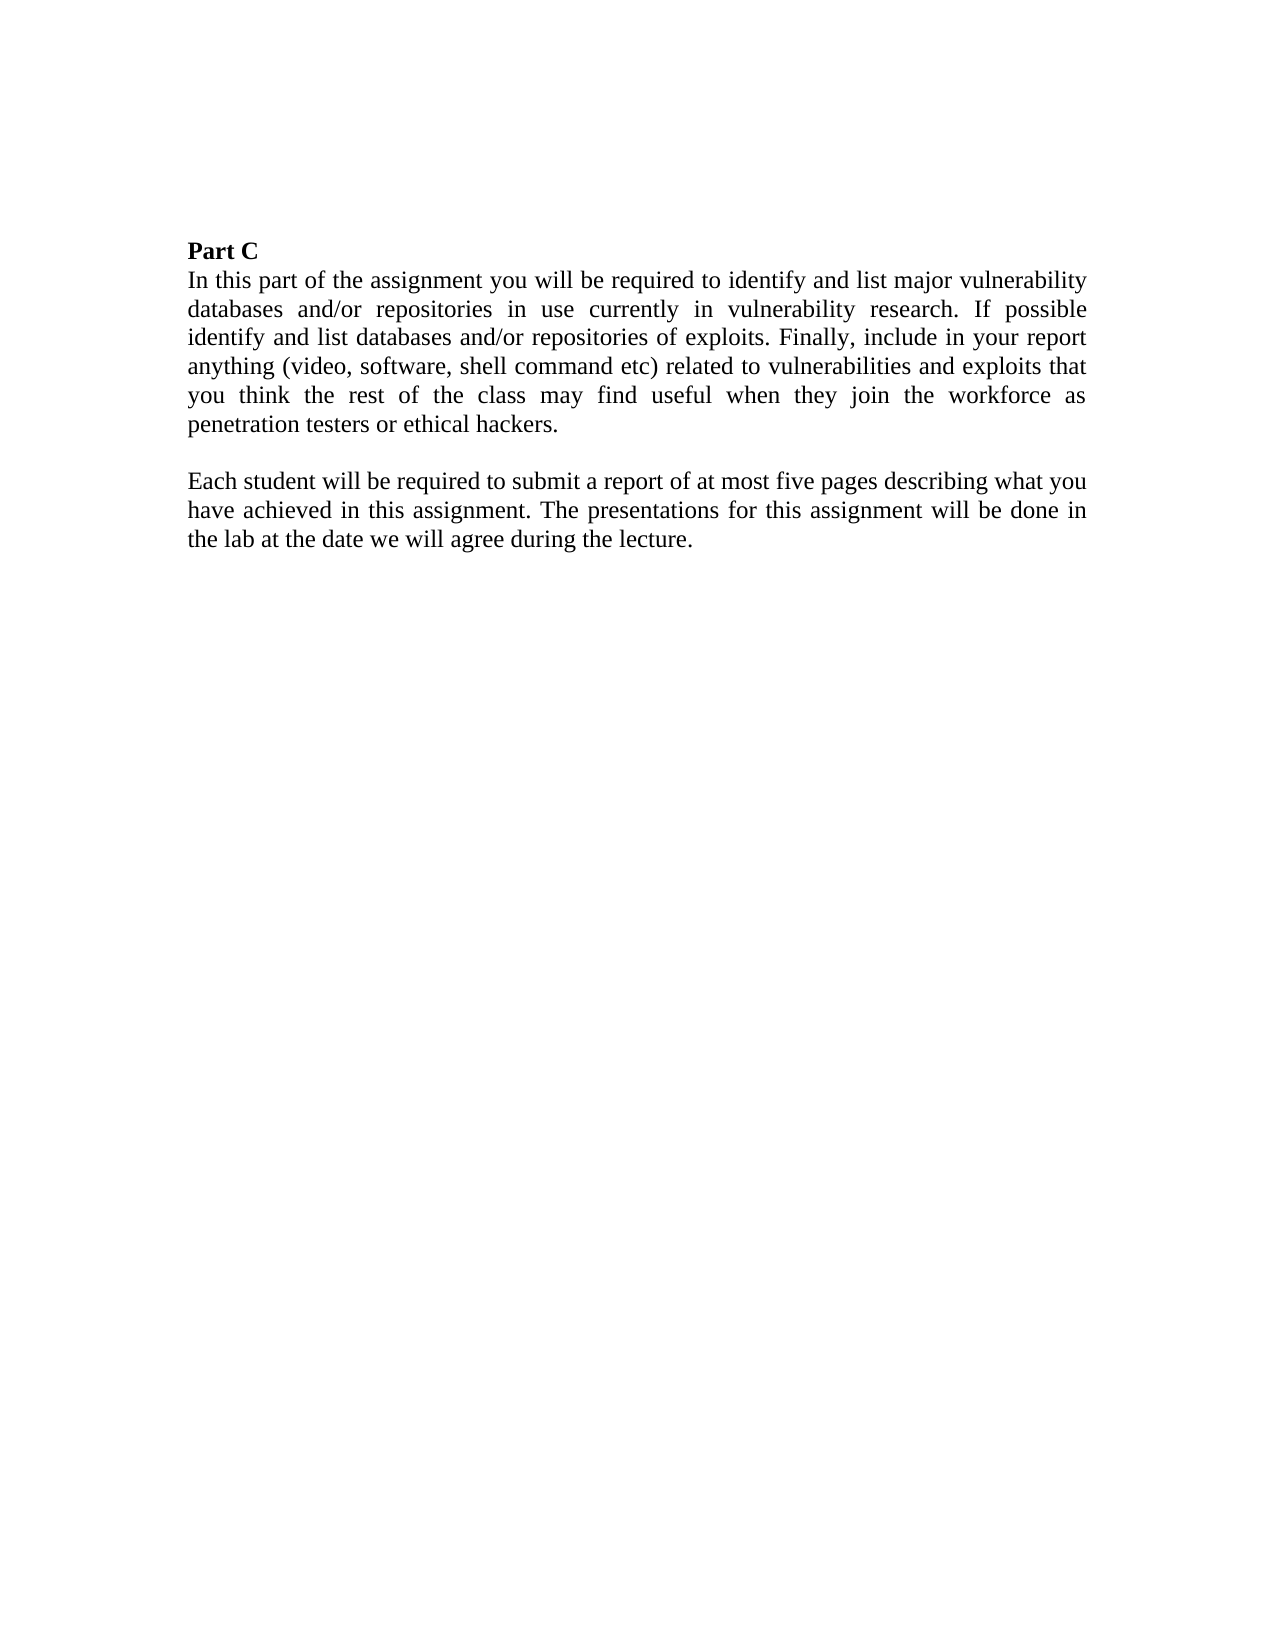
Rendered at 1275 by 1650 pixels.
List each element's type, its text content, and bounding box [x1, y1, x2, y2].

text In this part of the assignment you will be required to identify and list major vulnerability databases and/or repositories in use currently in vulnerability research. If possible identify and list databases and/or repositories of exploits. Finally, include in your report anything (video, software, shell command etc) related to vulnerabilities and exploits that you think the rest of the class may find useful when they join the workforce as penetration testers or ethical hackers. [187, 265, 1088, 437]
text Part C [187, 236, 1088, 265]
text Each student will be required to submit a report of at most five pages describing what you have achieved in this assignment. The presentations for this assignment will be done in the lab at the date we will agree during the lecture. [187, 466, 1088, 552]
